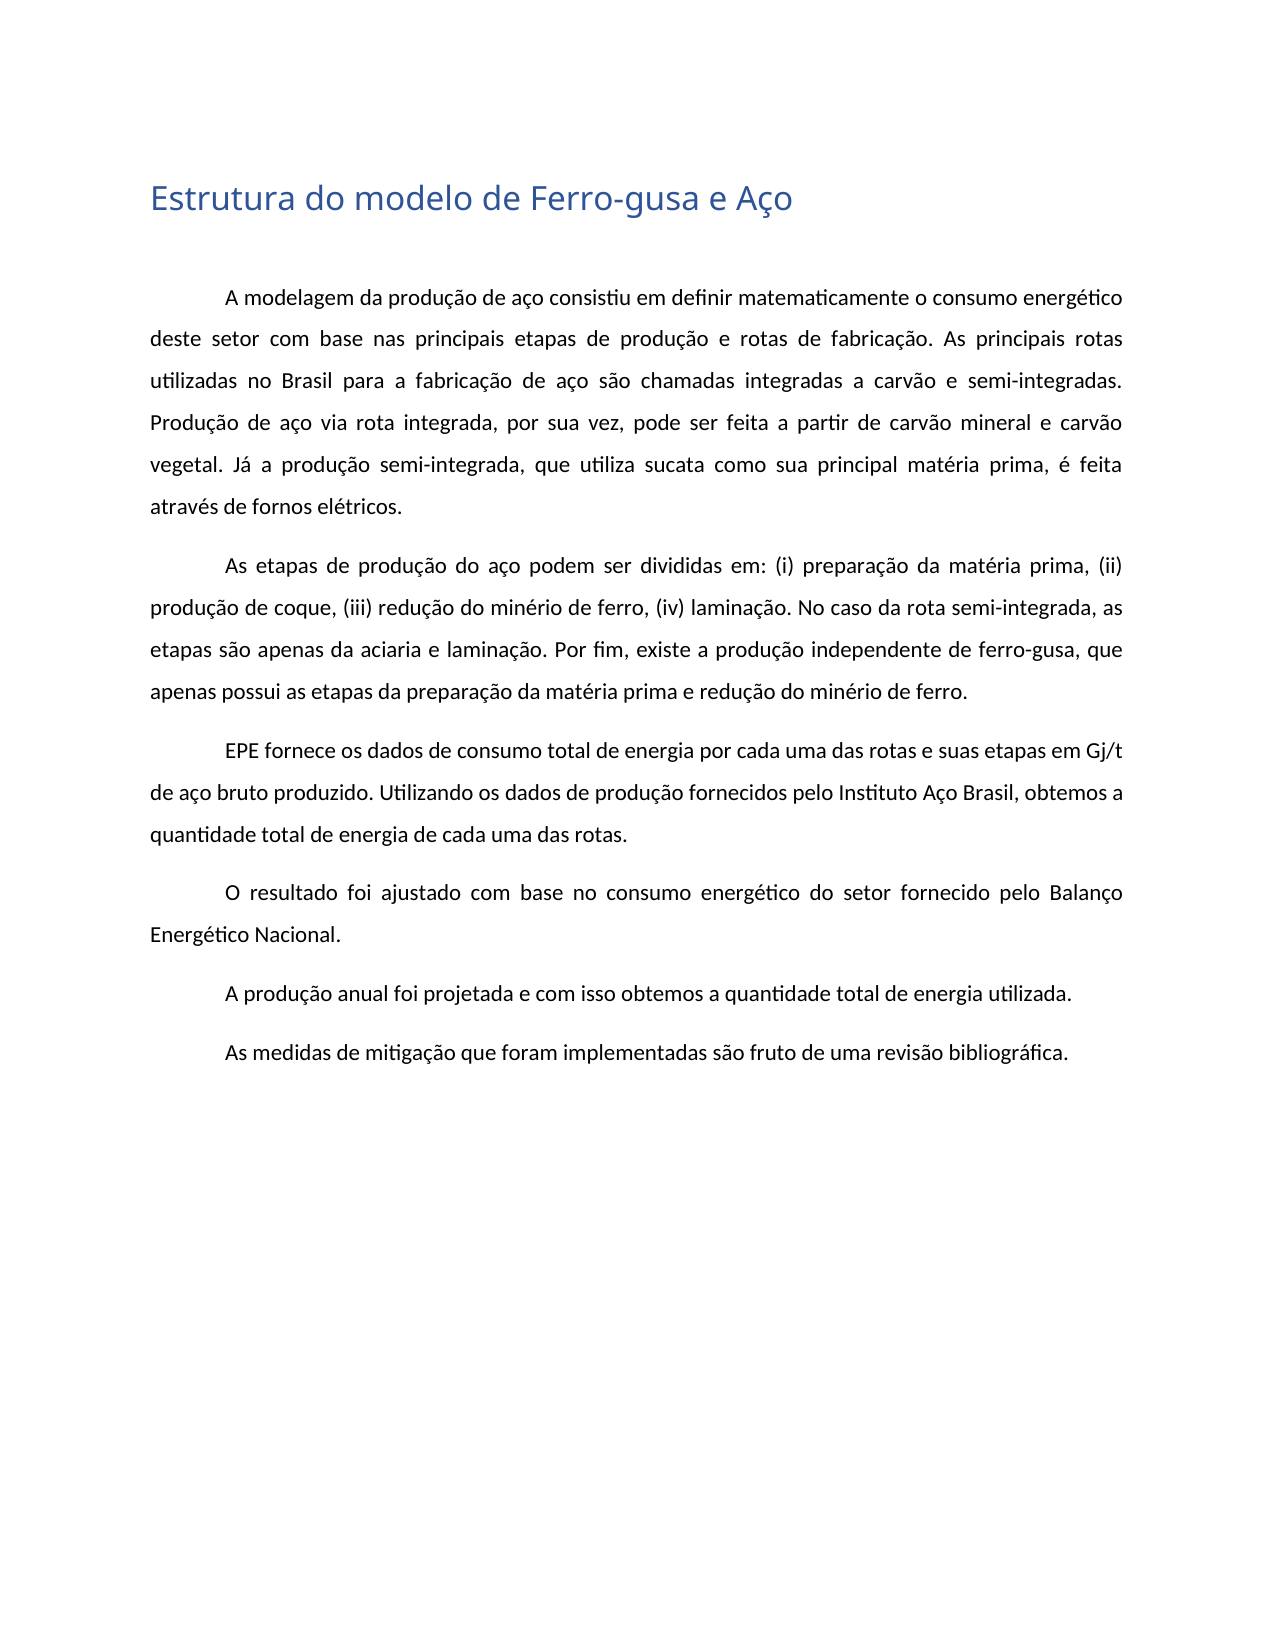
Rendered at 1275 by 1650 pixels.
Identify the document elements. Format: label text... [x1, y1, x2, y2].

subtitle Estrutura do modelo de Ferro-gusa e Aço [150, 175, 1125, 220]
text O resultado foi ajustado com base no consumo energético do setor fornecido pelo Balanço Energético Nacional. [150, 878, 1125, 948]
text EPE fornece os dados de consumo total de energia por cada uma das rotas e suas etapas em Gj/t de aço bruto produzido. Utilizando os dados de produção fornecidos pelo Instituto Aço Brasil, obtemos a quantidade total de energia de cada uma das rotas. [150, 736, 1125, 848]
text A produção anual foi projetada e com isso obtemos a quantidade total de energia utilizada. [150, 979, 1125, 1007]
text A modelagem da produção de aço consistiu em definir matematicamente o consumo energético deste setor com base nas principais etapas de produção e rotas de fabricação. As principais rotas utilizadas no Brasil para a fabricação de aço são chamadas integradas a carvão e semi-integradas. Produção de aço via rota integrada, por sua vez, pode ser feita a partir de carvão mineral e carvão vegetal. Já a produção semi-integrada, que utiliza sucata como sua principal matéria prima, é feita através de fornos elétricos. [150, 283, 1125, 521]
text As medidas de mitigação que foram implementadas são fruto de uma revisão bibliográfica. [150, 1038, 1125, 1066]
text As etapas de produção do aço podem ser divididas em: (i) preparação da matéria prima, (ii) produção de coque, (iii) redução do minério de ferro, (iv) laminação. No caso da rota semi-integrada, as etapas são apenas da aciaria e laminação. Por fim, existe a produção independente de ferro-gusa, que apenas possui as etapas da preparação da matéria prima e redução do minério de ferro. [150, 551, 1125, 705]
